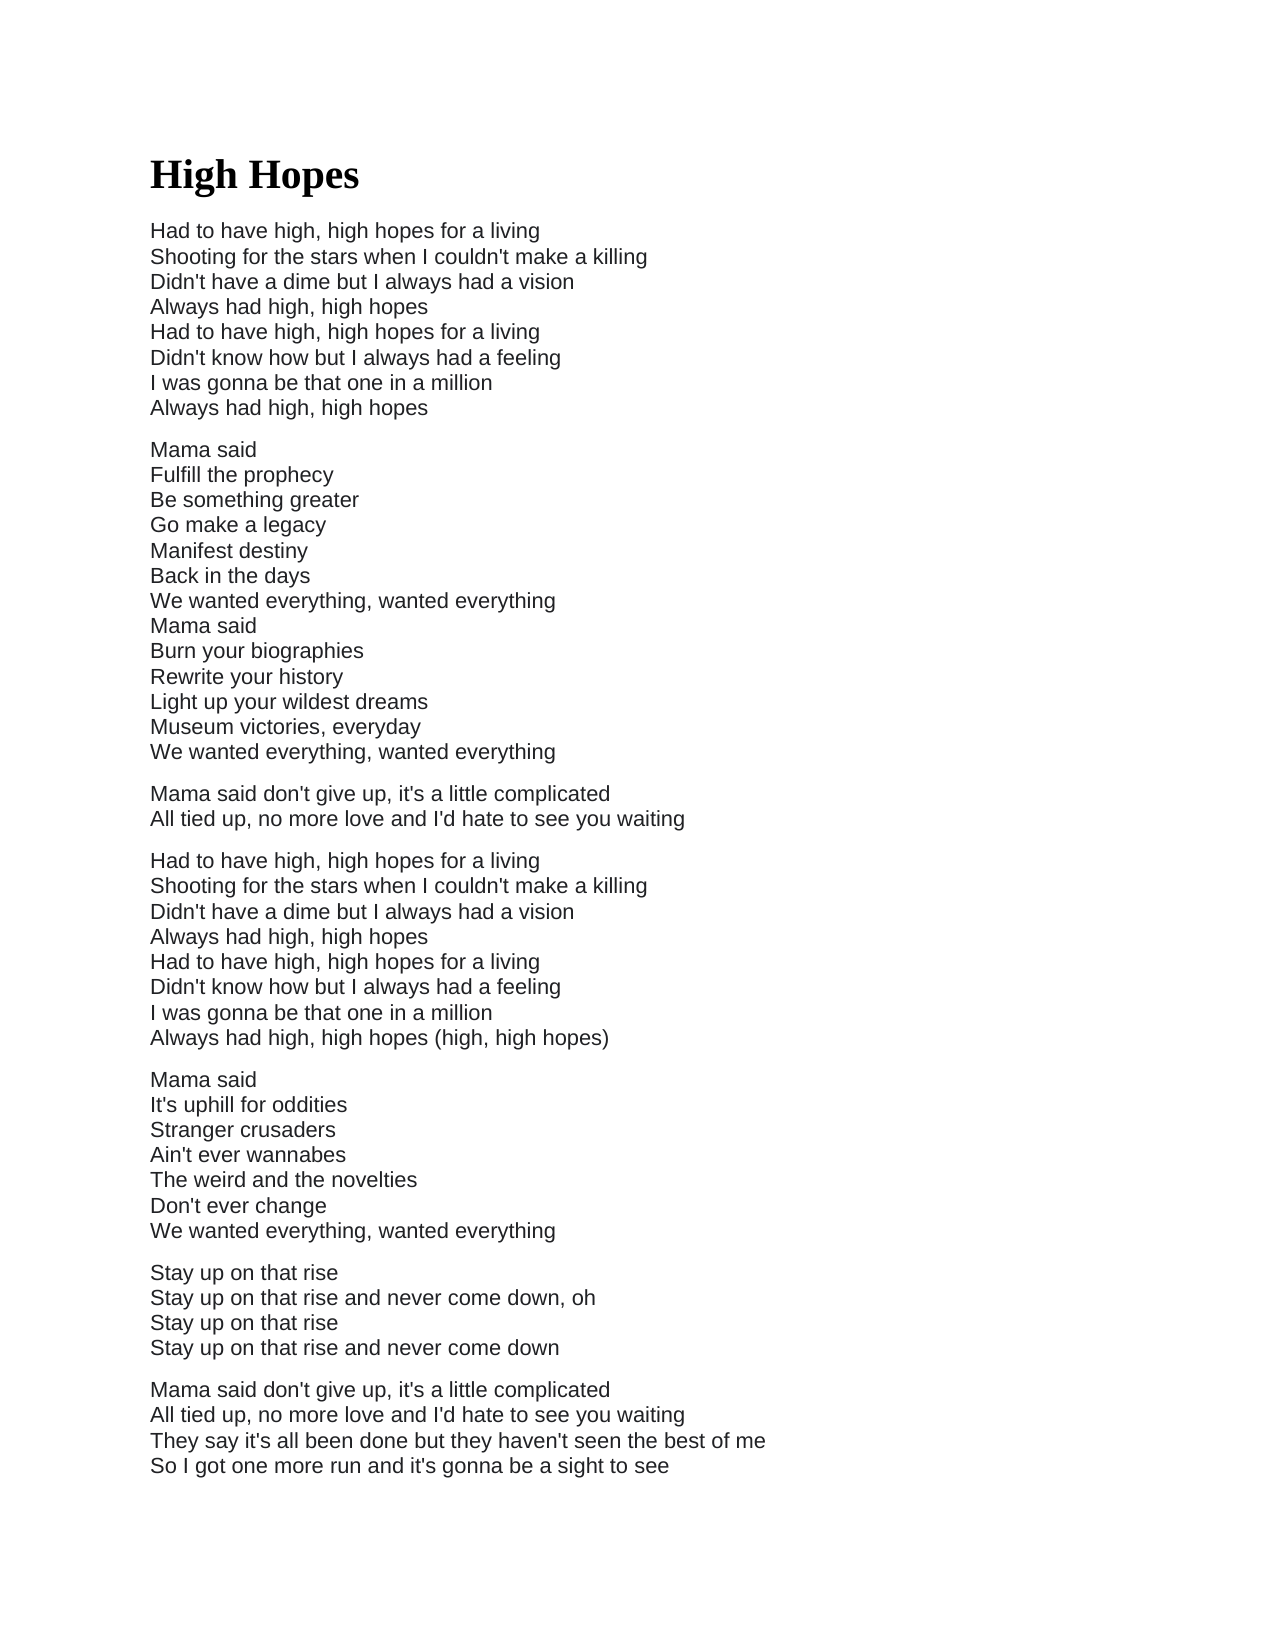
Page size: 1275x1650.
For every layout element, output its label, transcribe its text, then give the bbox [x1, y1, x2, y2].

text Mama said It's uphill for oddities Stranger crusaders Ain't ever wannabes The weird and the novelties Don't ever change We wanted everything, wanted everything [150, 1066, 1125, 1243]
text Had to have high, high hopes for a living Shooting for the stars when I couldn't make a killing Didn't have a dime but I always had a vision Always had high, high hopes Had to have high, high hopes for a living Didn't know how but I always had a feeling I was gonna be that one in a million Always had high, high hopes [150, 218, 1125, 420]
text High Hopes [150, 150, 1125, 198]
text Had to have high, high hopes for a living Shooting for the stars when I couldn't make a killing Didn't have a dime but I always had a vision Always had high, high hopes Had to have high, high hopes for a living Didn't know how but I always had a feeling I was gonna be that one in a million Always had high, high hopes (high, high hopes) [150, 848, 1125, 1050]
text Mama said Fulfill the prophecy Be something greater Go make a legacy Manifest destiny Back in the days We wanted everything, wanted everything Mama said Burn your biographies Rewrite your history Light up your wildest dreams Museum victories, everyday We wanted everything, wanted everything [150, 437, 1125, 764]
text Mama said don't give up, it's a little complicated All tied up, no more love and I'd hate to see you waiting They say it's all been done but they haven't seen the best of me So I got one more run and it's gonna be a sight to see [150, 1377, 1125, 1478]
text Mama said don't give up, it's a little complicated All tied up, no more love and I'd hate to see you waiting [150, 781, 1125, 831]
text Stay up on that rise Stay up on that rise and never come down, oh Stay up on that rise Stay up on that rise and never come down [150, 1259, 1125, 1360]
